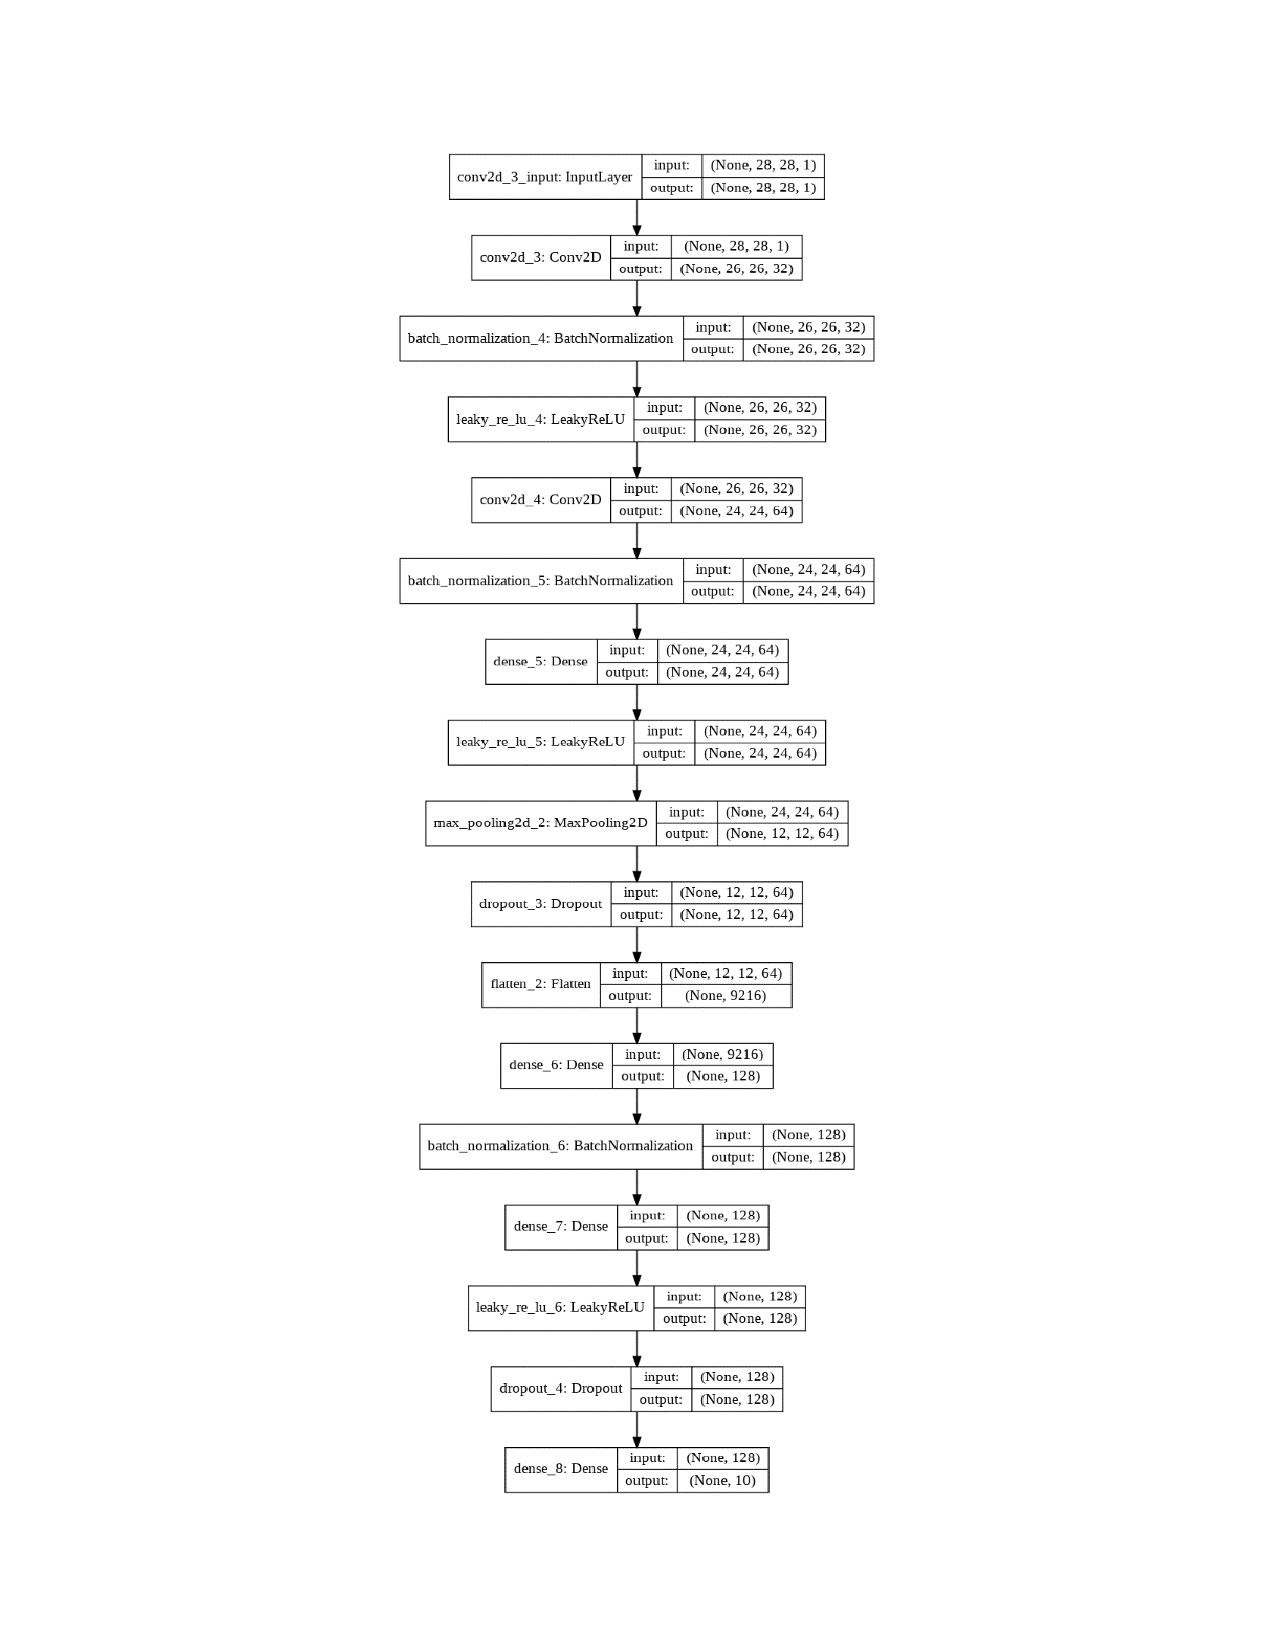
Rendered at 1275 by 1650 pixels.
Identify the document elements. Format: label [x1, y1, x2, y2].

picture [396, 150, 879, 1496]
